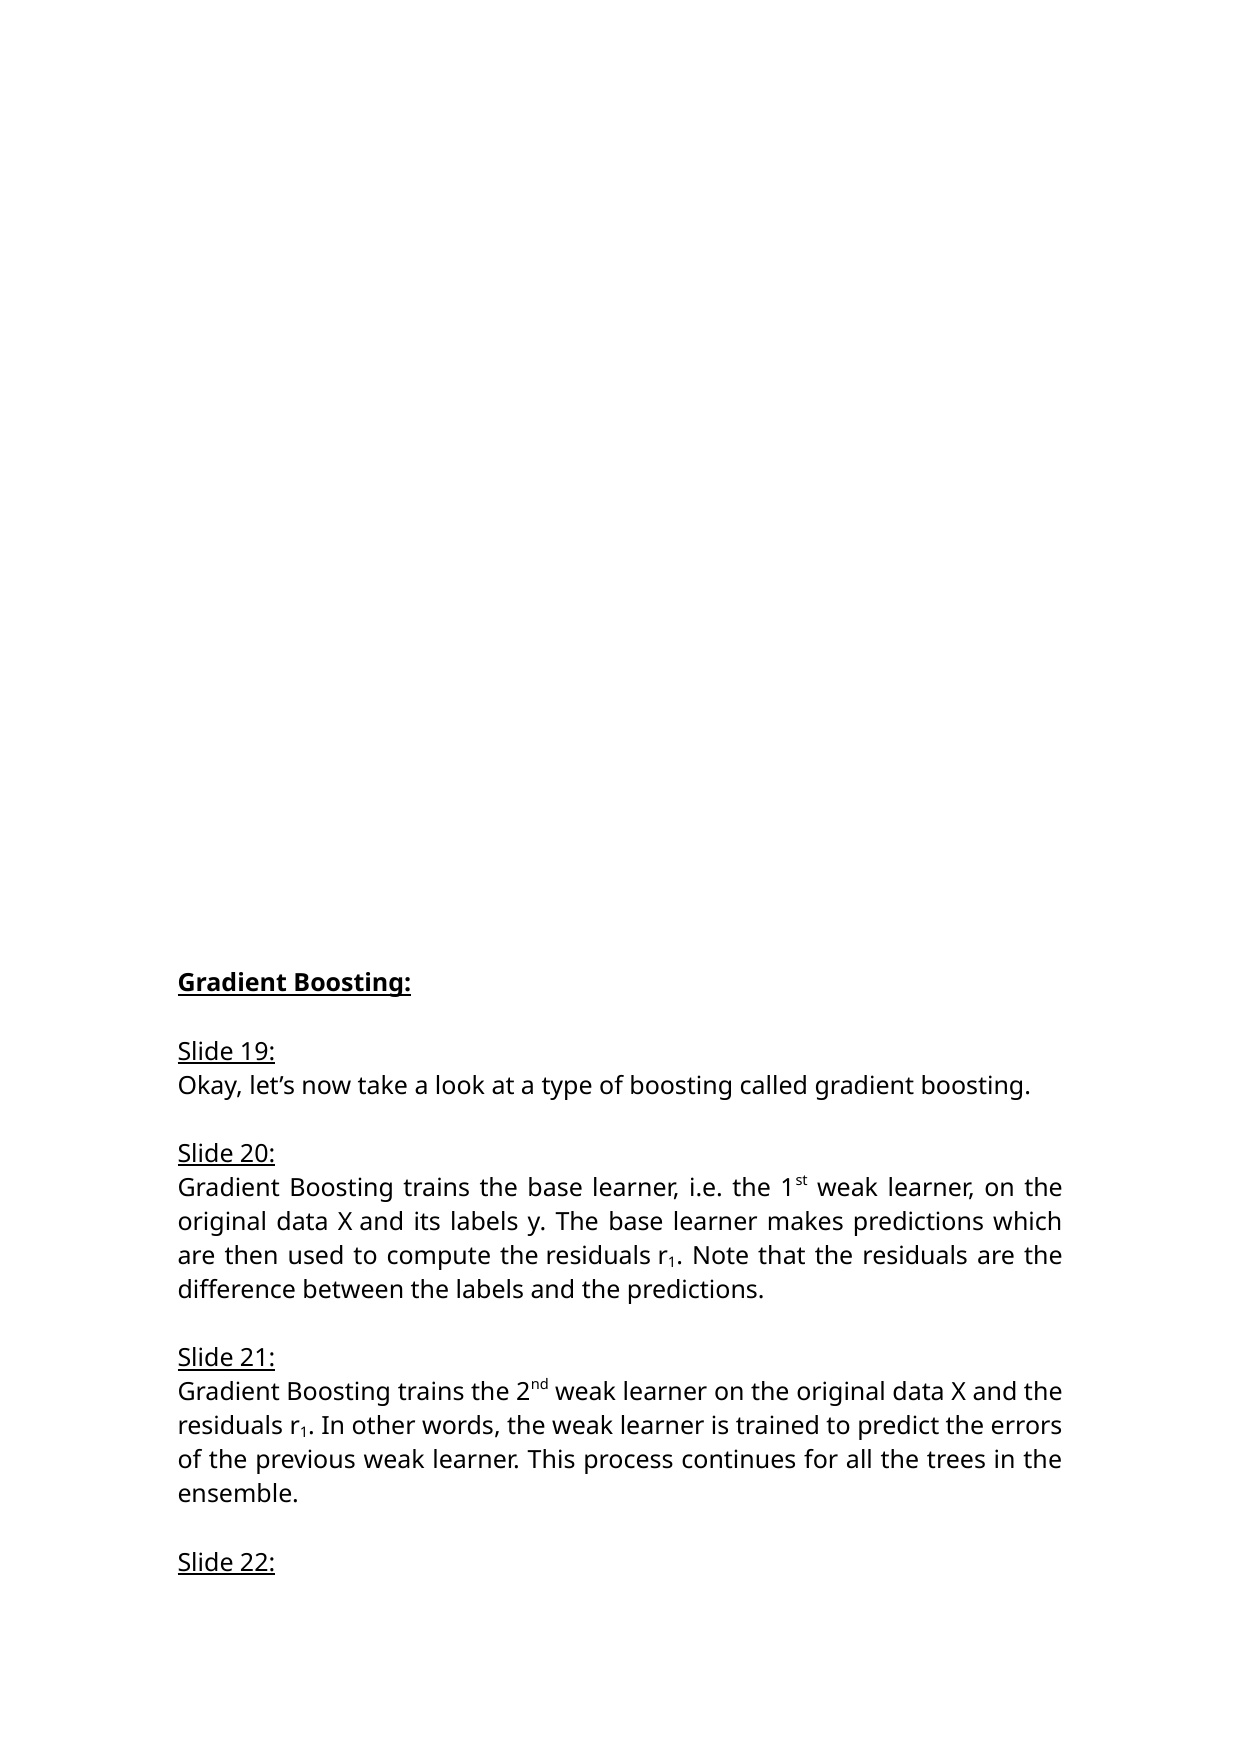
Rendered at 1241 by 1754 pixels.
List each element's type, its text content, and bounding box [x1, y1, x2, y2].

text Gradient Boosting trains the base learner, i.e. the 1st weak learner, on the original data X and its labels y. The base learner makes predictions which are then used to compute the residuals r1. Note that the residuals are the difference between the labels and the predictions. [177, 1169, 1063, 1306]
text Slide 21: [177, 1340, 1063, 1374]
text Slide 22: [177, 1544, 1063, 1578]
text Gradient Boosting trains the 2nd weak learner on the original data X and the residuals r1. In other words, the weak learner is trained to predict the errors of the previous weak learner. This process continues for all the trees in the ensemble. [177, 1374, 1063, 1510]
text Slide 19: [177, 1033, 1063, 1067]
text Gradient Boosting: [177, 965, 1063, 999]
text Okay, let’s now take a look at a type of boosting called gradient boosting. [177, 1067, 1063, 1101]
text Slide 20: [177, 1135, 1063, 1169]
